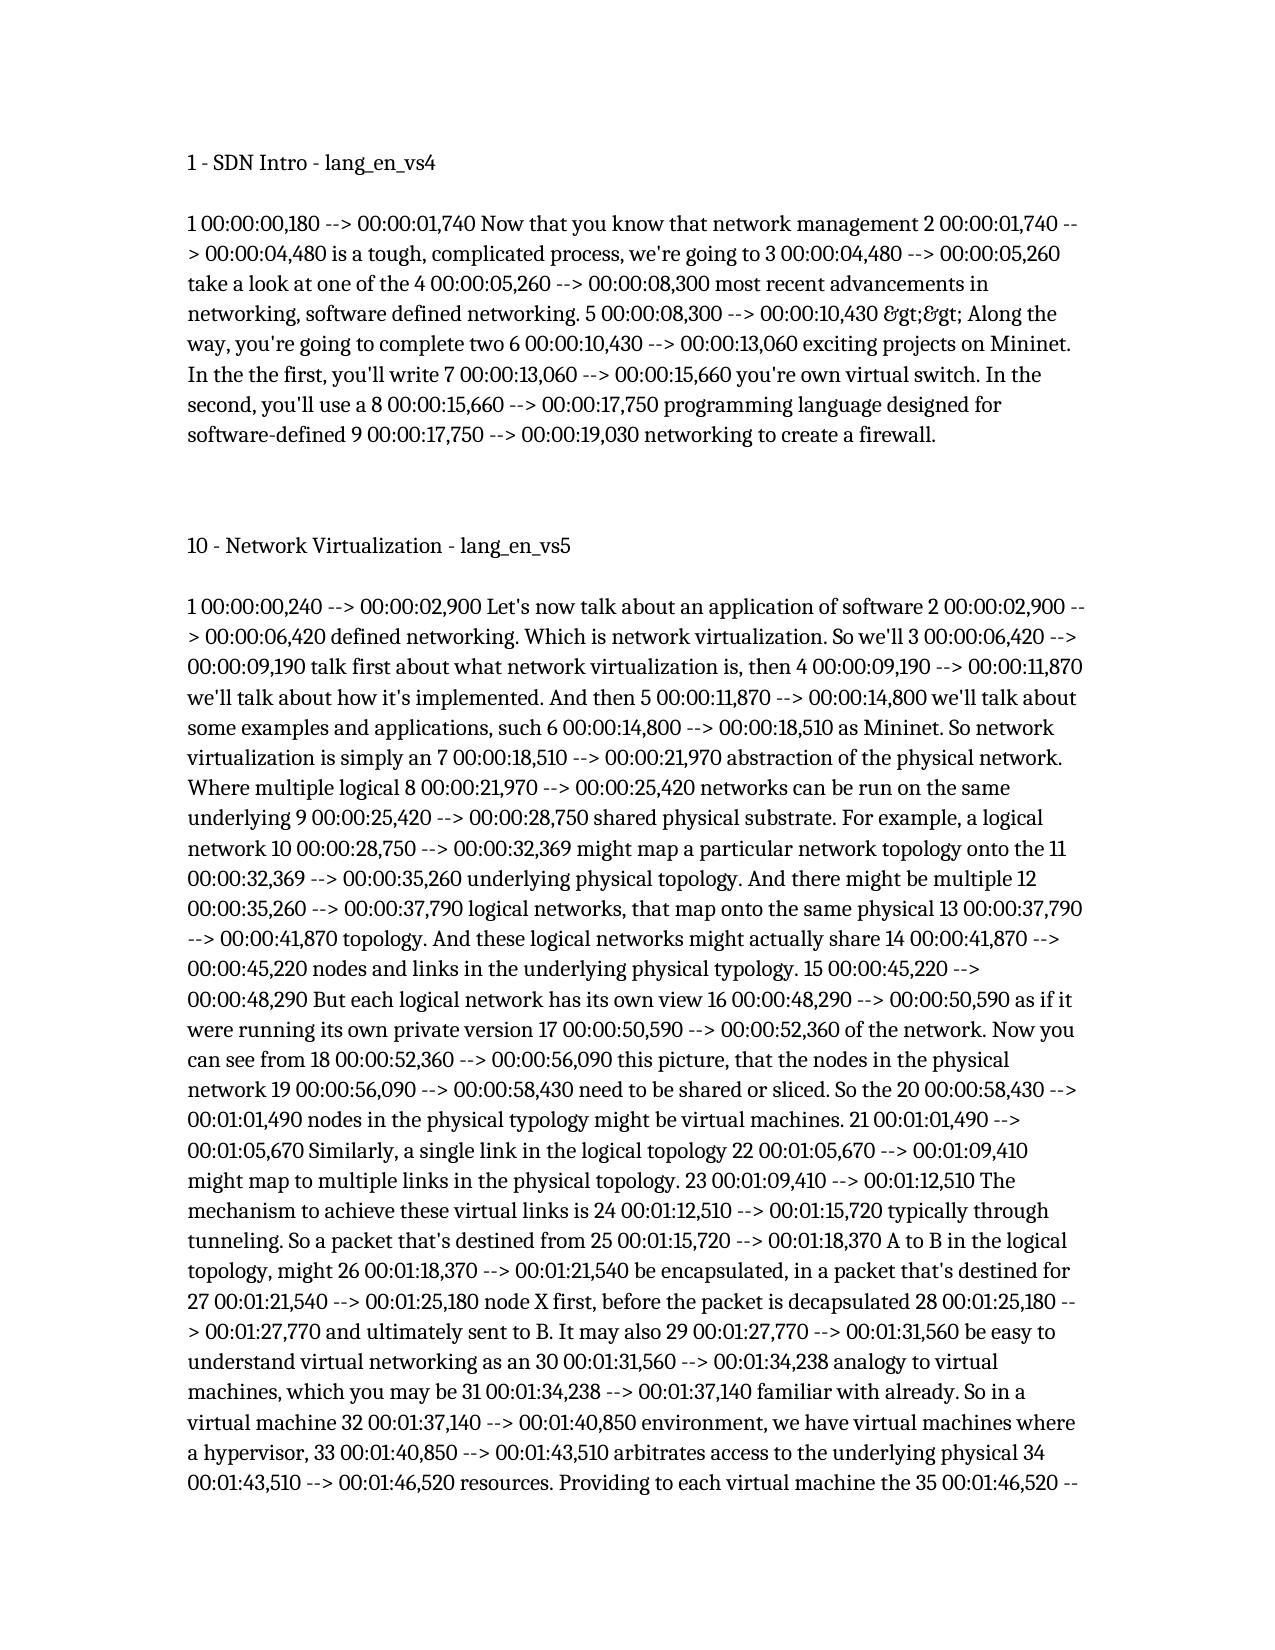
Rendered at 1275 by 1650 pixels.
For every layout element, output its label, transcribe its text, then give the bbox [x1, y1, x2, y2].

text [187, 533, 1087, 1496]
text 1 - SDN Intro - lang_en_vs4 1 00:00:00,180 --> 00:00:01,740 Now that you know that network management 2 00:00:01,740 --> 00:00:04,480 is a tough, complicated process, we're going to 3 00:00:04,480 --> 00:00:05,260 take a look at one of the 4 00:00:05,260 --> 00:00:08,300 most recent advancements in networking, software defined networking. 5 00:00:08,300 --> 00:00:10,430 &gt;&gt; Along the way, you're going to complete two 6 00:00:10,430 --> 00:00:13,060 exciting projects on Mininet. In the the first, you'll write 7 00:00:13,060 --> 00:00:15,660 you're own virtual switch. In the second, you'll use a 8 00:00:15,660 --> 00:00:17,750 programming language designed for software-defined 9 00:00:17,750 --> 00:00:19,030 networking to create a firewall. [187, 150, 1087, 509]
